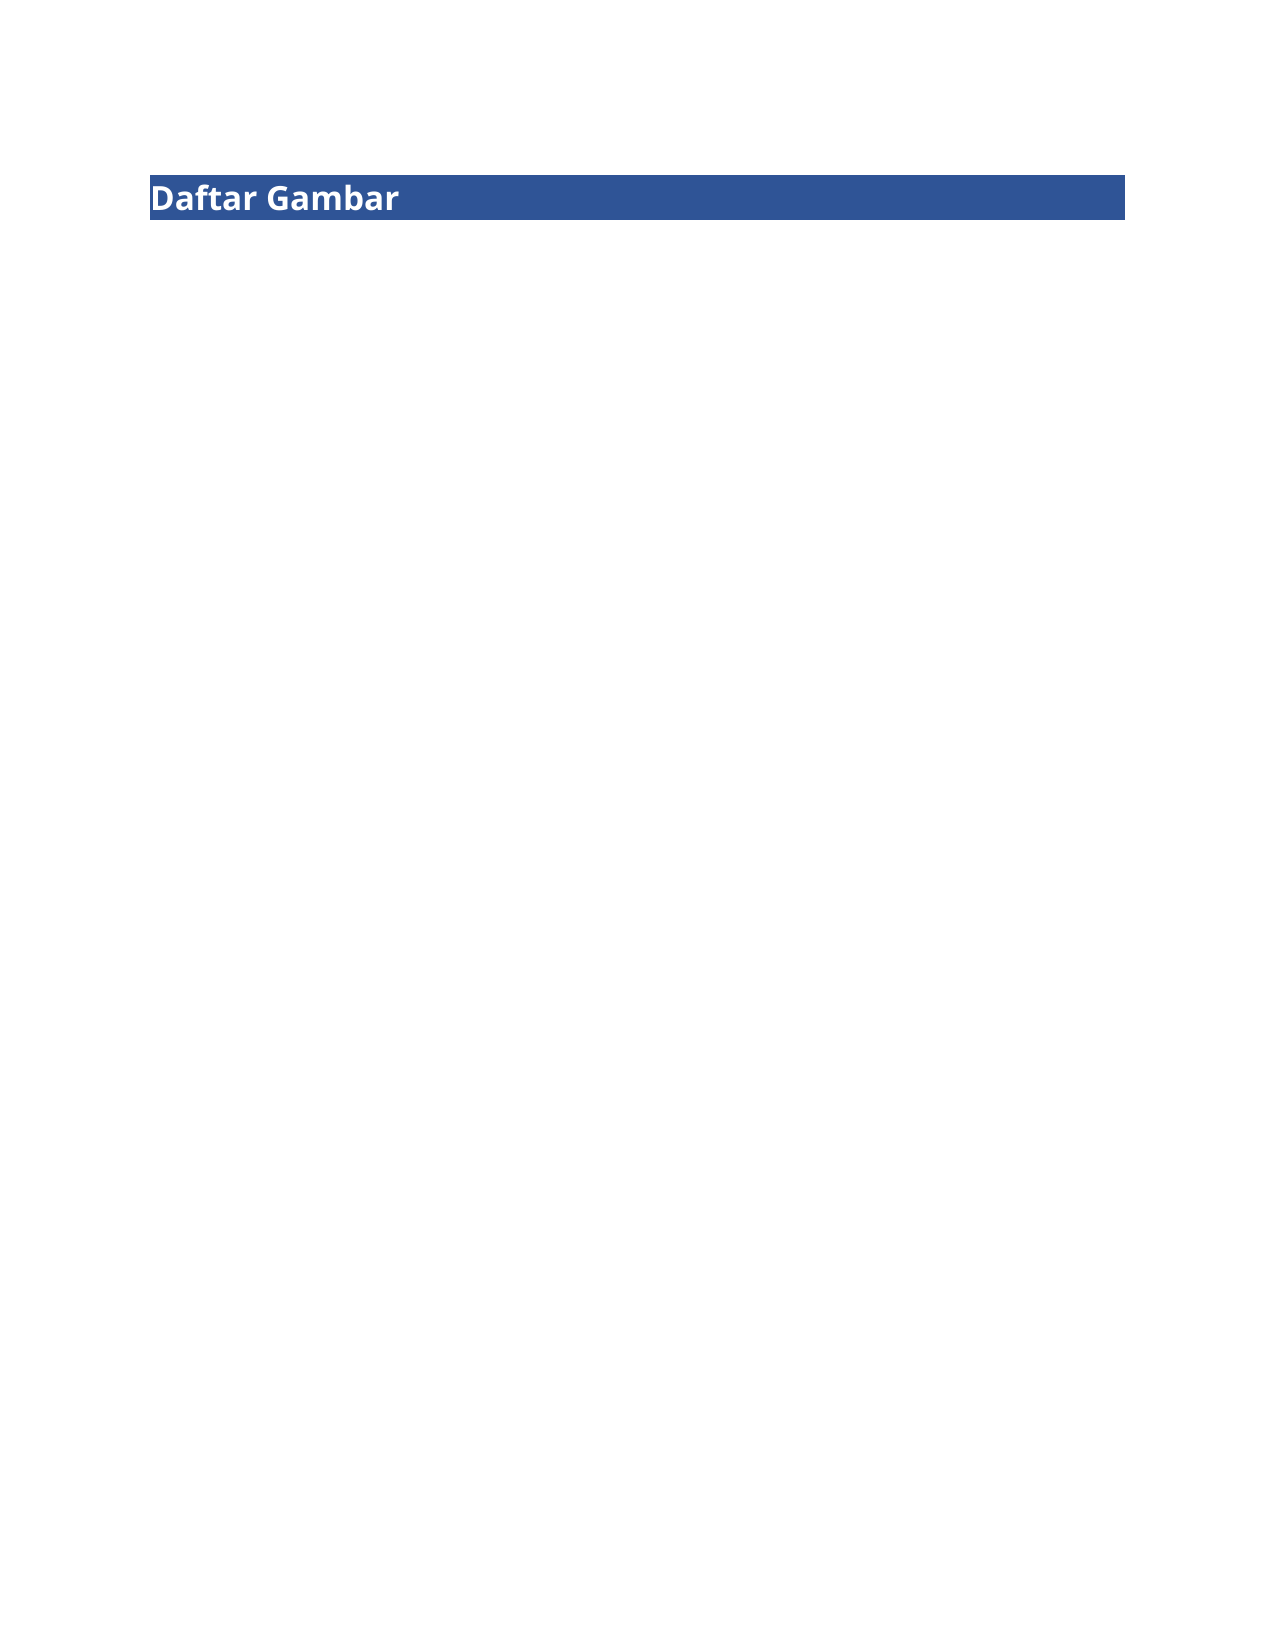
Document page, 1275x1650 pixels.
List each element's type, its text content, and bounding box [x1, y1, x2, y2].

subtitle Daftar Gambar [150, 175, 1125, 220]
